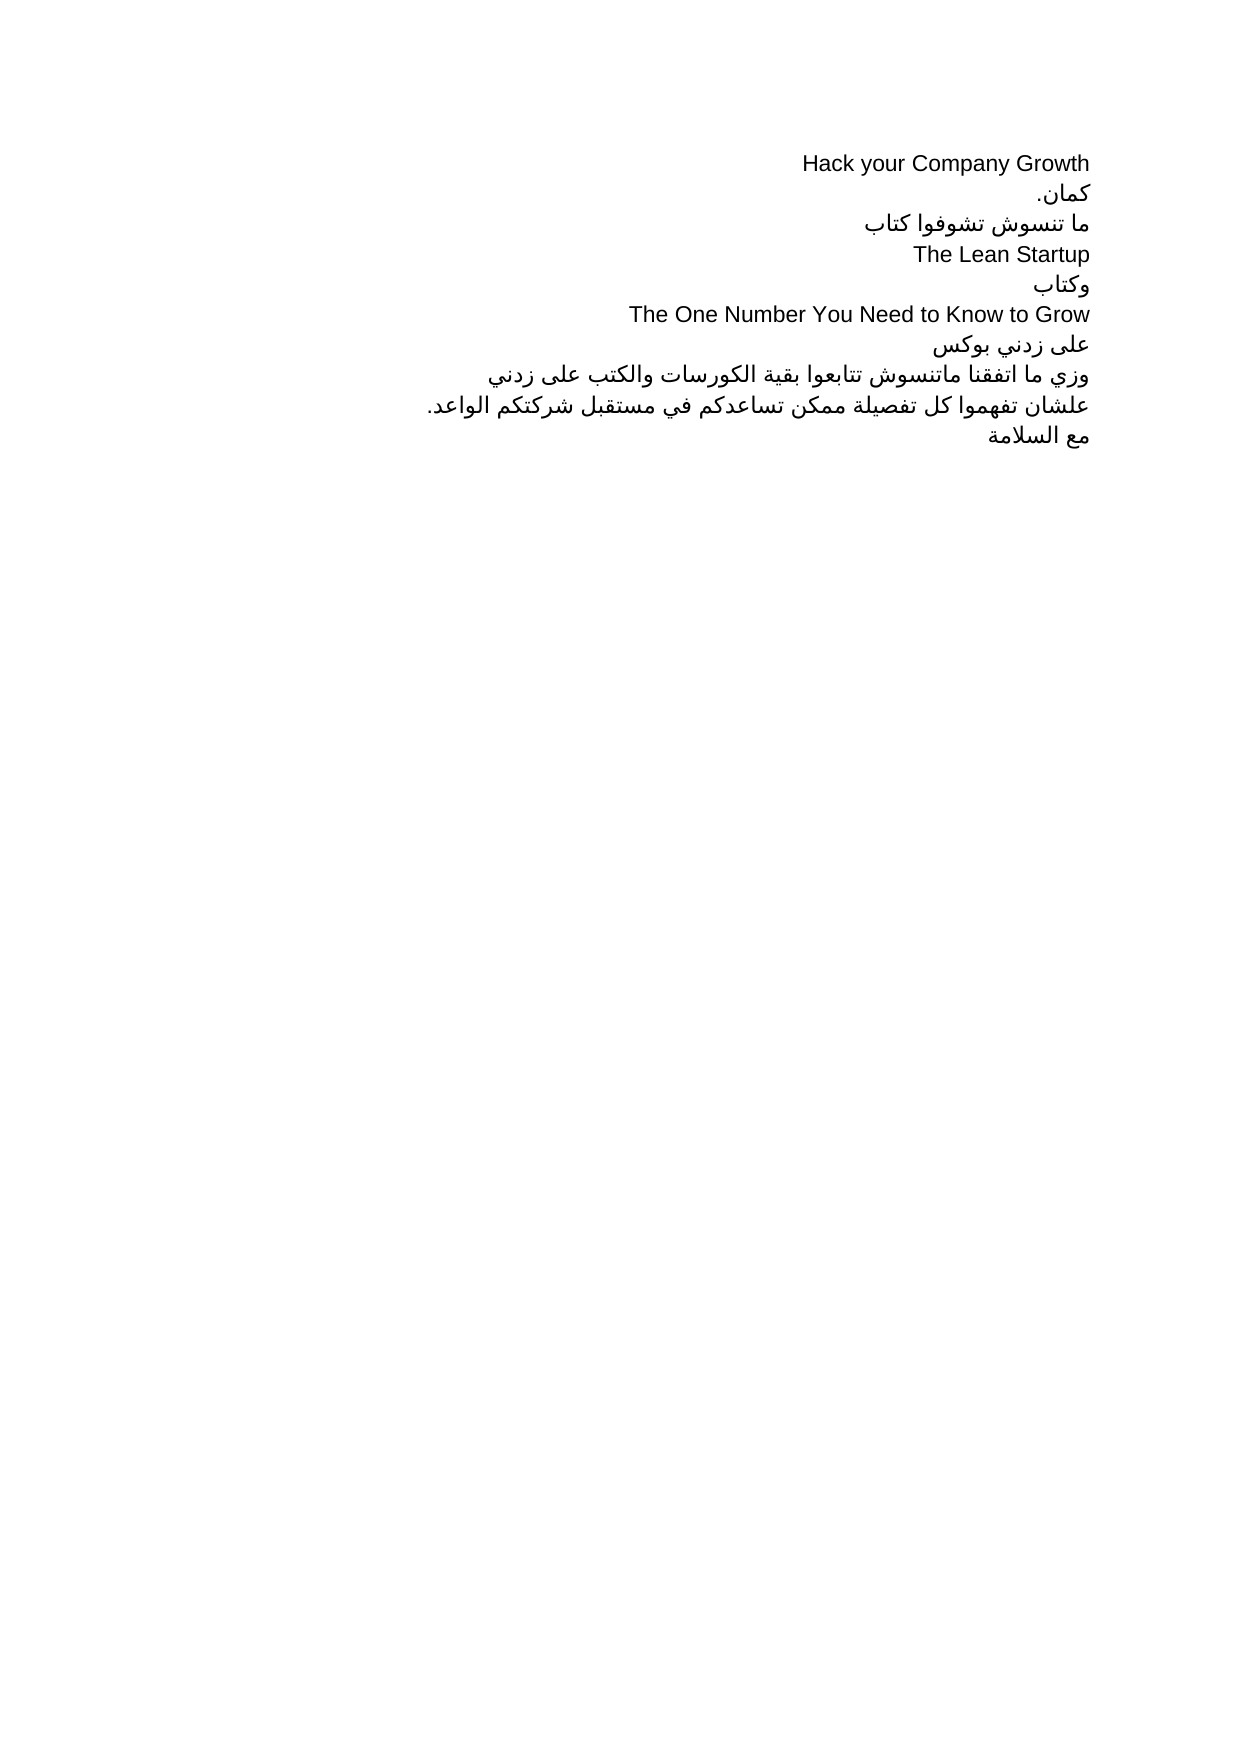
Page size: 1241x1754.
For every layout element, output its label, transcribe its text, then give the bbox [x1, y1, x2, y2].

text كمان. [150, 180, 1090, 207]
text على زدني بوكس [150, 331, 1090, 358]
text مع السلامة [150, 422, 1090, 448]
text The One Number You Need to Know to Grow [150, 301, 1090, 327]
text وكتاب [150, 271, 1090, 297]
text Hack your Company Growth [150, 150, 1090, 176]
text ما تنسوش تشوفوا كتاب The Lean Startup [150, 210, 1090, 267]
text وزي ما اتفقنا ماتنسوش تتابعوا بقية الكورسات والكتب على زدني علشان تفهموا كل تفصيلة ممكن تساعدكم في مستقبل شركتكم الواعد. [150, 361, 1090, 418]
